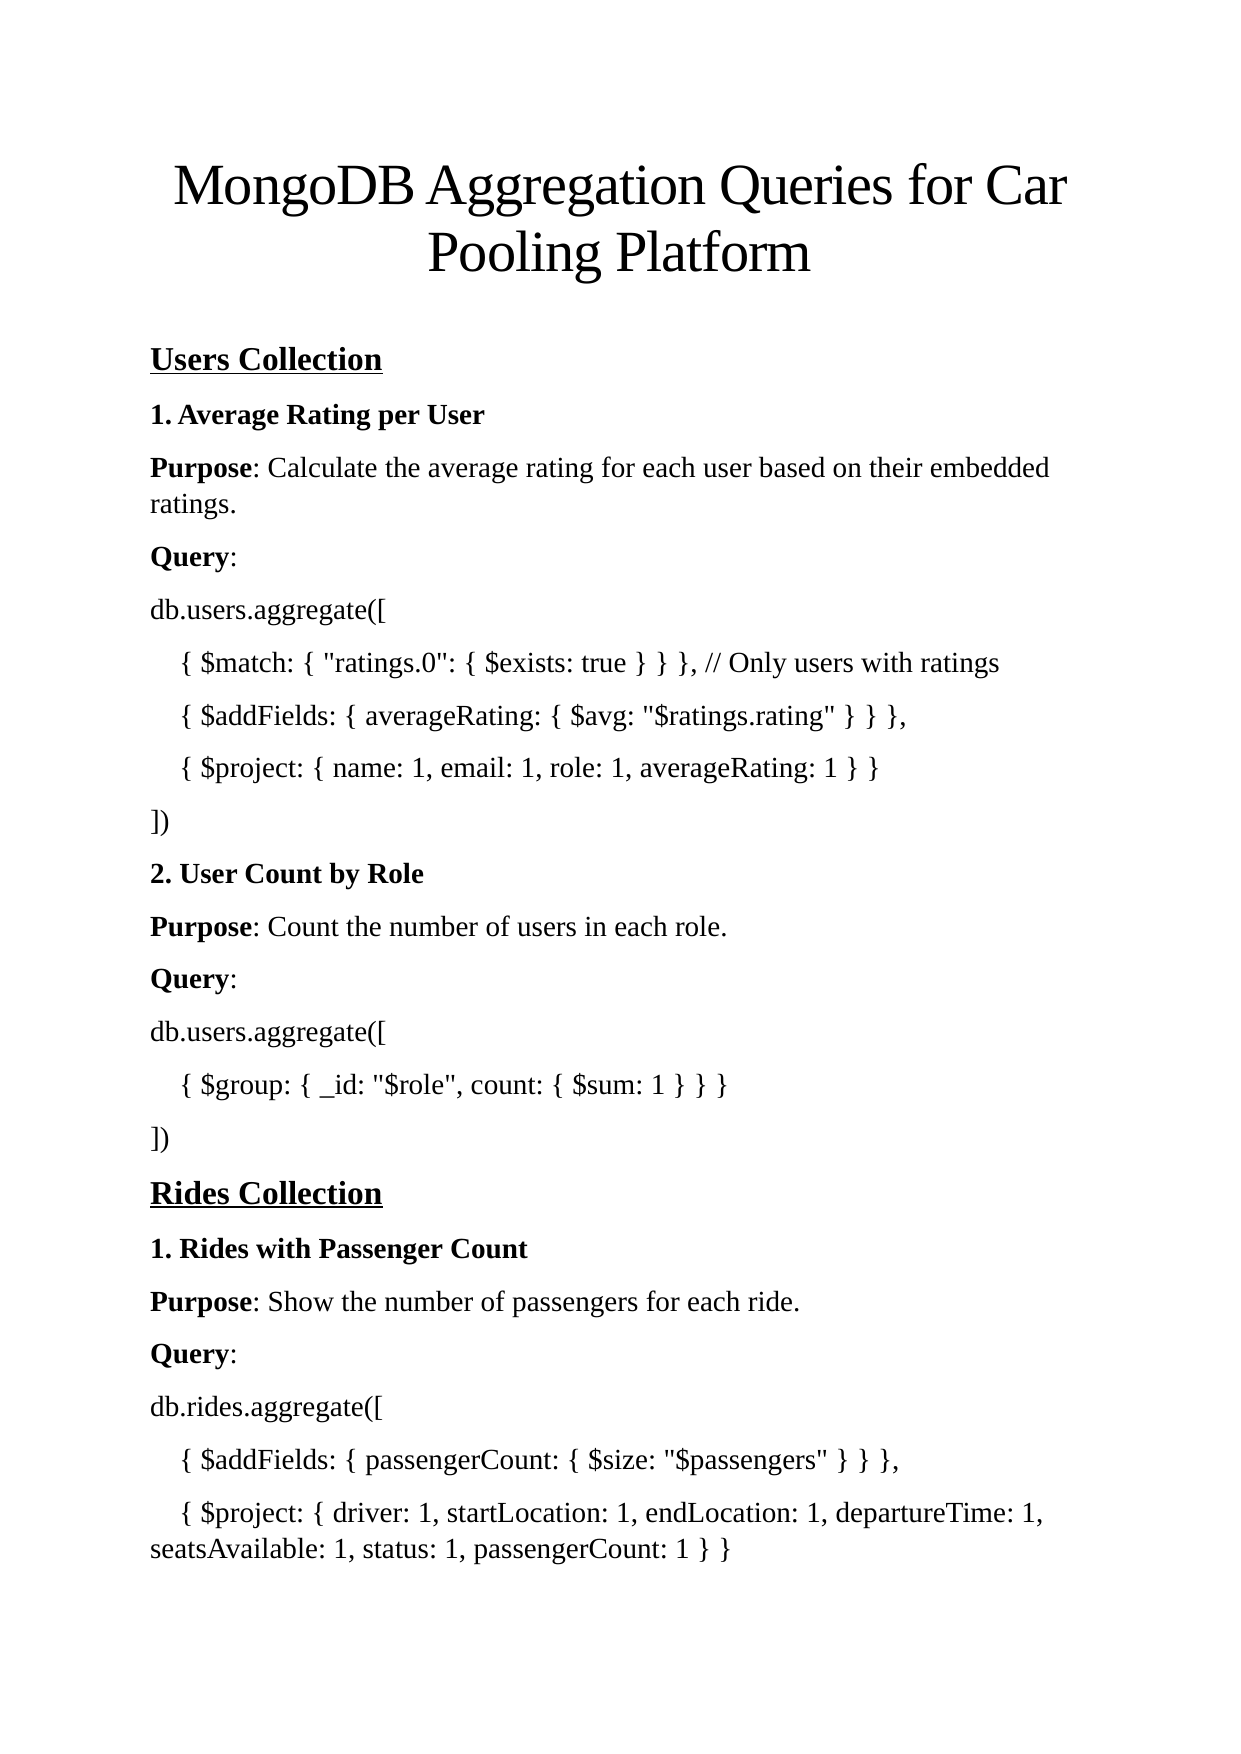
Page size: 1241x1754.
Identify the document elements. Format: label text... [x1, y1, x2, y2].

text ]) [150, 803, 1090, 837]
text 1. Rides with Passenger Count [150, 1231, 1090, 1264]
text db.users.aggregate([ [150, 1014, 1090, 1048]
text Query: [150, 539, 1090, 573]
text 1. Average Rating per User [150, 397, 1090, 431]
text Purpose: Calculate the average rating for each user based on their embedded ratings. [150, 450, 1090, 520]
text Purpose: Show the number of passengers for each ride. [150, 1284, 1090, 1317]
title MongoDB Aggregation Queries for Car Pooling Platform [150, 150, 1090, 284]
text Purpose: Count the number of users in each role. [150, 909, 1090, 942]
text Users Collection [150, 339, 1090, 378]
text { $addFields: { passengerCount: { $size: "$passengers" } } }, [150, 1442, 1090, 1476]
text { $group: { _id: "$role", count: { $sum: 1 } } } [150, 1067, 1090, 1101]
text Query: [150, 1337, 1090, 1370]
text Rides Collection [150, 1173, 1090, 1211]
text db.users.aggregate([ [150, 592, 1090, 626]
text { $match: { "ratings.0": { $exists: true } } }, // Only users with ratings [150, 645, 1090, 678]
text ]) [150, 1120, 1090, 1154]
text Query: [150, 962, 1090, 995]
text 2. User Count by Role [150, 856, 1090, 889]
text { $project: { name: 1, email: 1, role: 1, averageRating: 1 } } [150, 750, 1090, 784]
text { $project: { driver: 1, startLocation: 1, endLocation: 1, departureTime: 1, seatsAvailable: 1, status: 1, passengerCount: 1 } } [150, 1495, 1090, 1565]
text { $addFields: { averageRating: { $avg: "$ratings.rating" } } }, [150, 698, 1090, 731]
text db.rides.aggregate([ [150, 1389, 1090, 1423]
